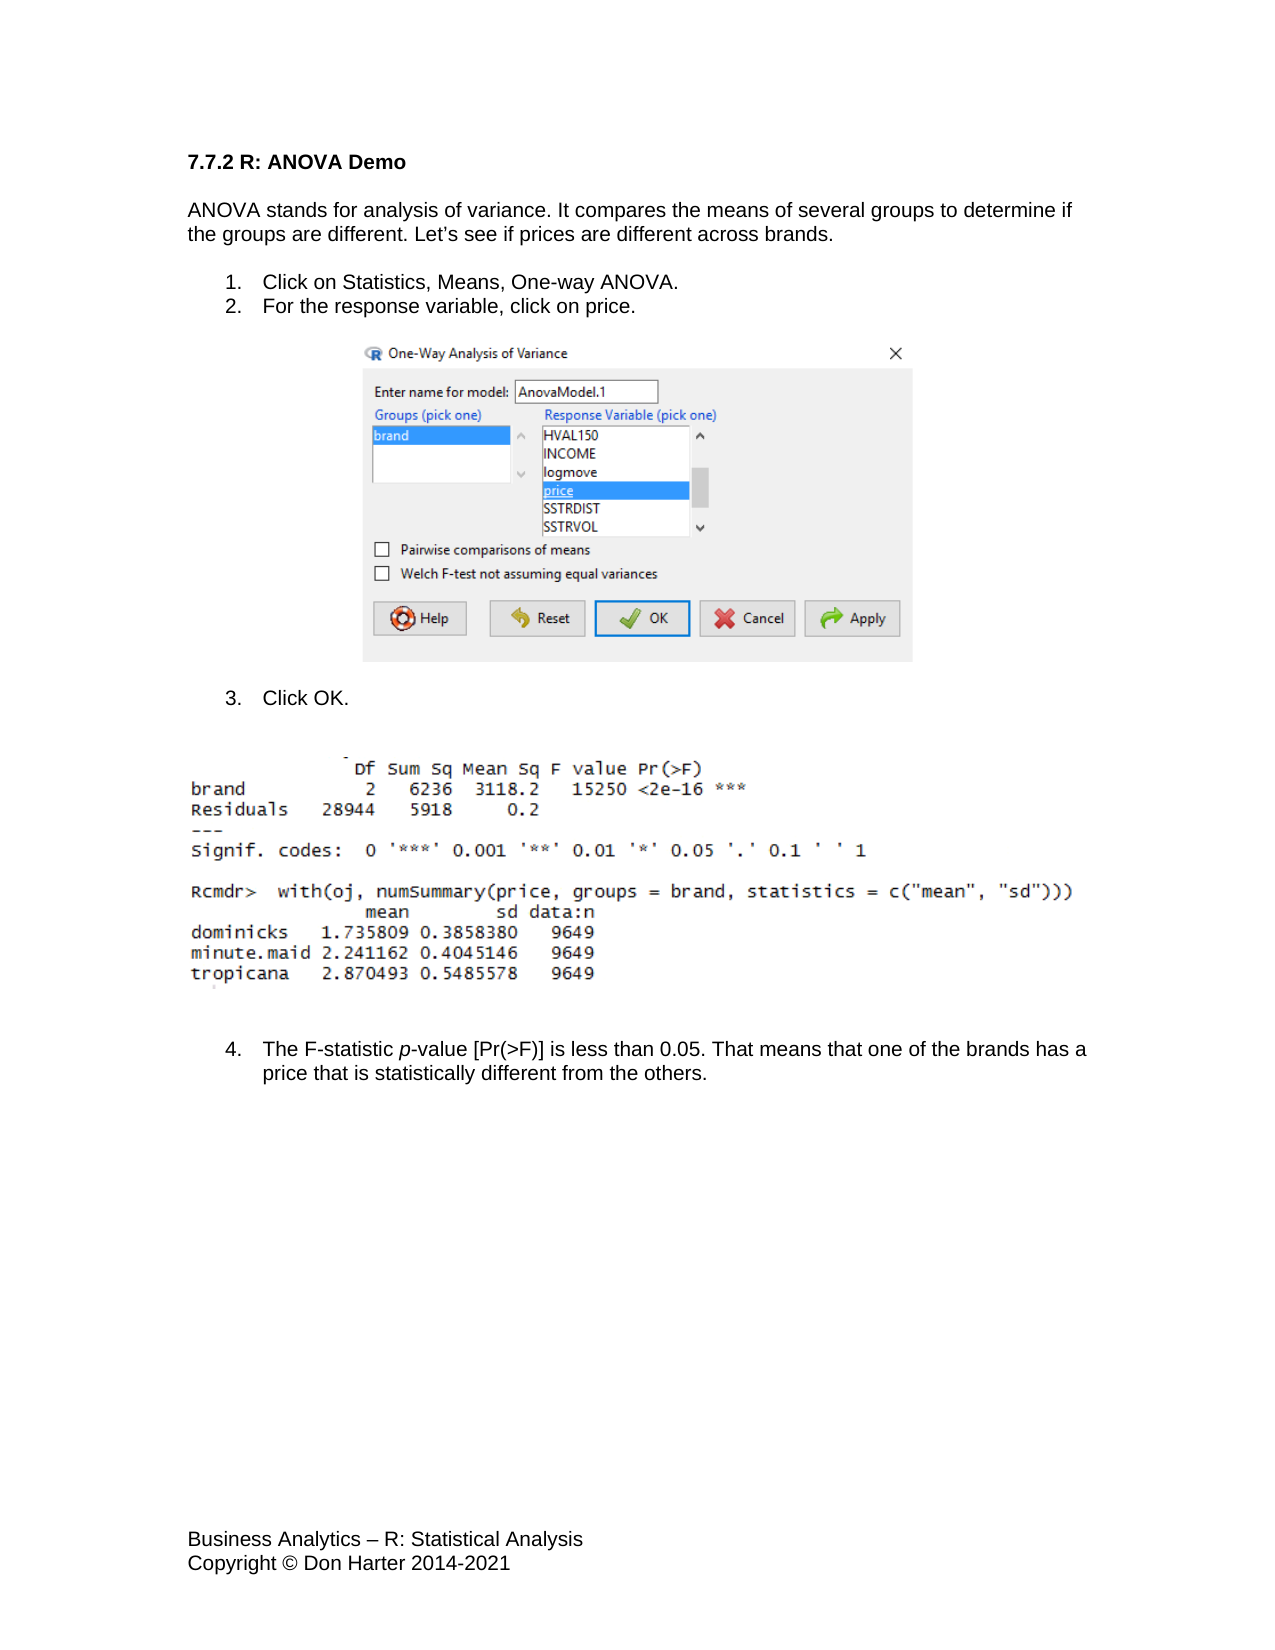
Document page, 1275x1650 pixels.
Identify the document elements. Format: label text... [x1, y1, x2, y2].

list The F-statistic p-value [Pr(>F)] is less than 0.05. That means that one of the brands has a price that is statistically different from the others. [225, 1036, 1087, 1084]
list Click on Statistics, Means, One-way ANOVA. [225, 270, 1087, 294]
picture [362, 341, 913, 662]
list For the response variable, click on price. [225, 294, 1087, 318]
list Click OK. [225, 685, 1087, 709]
text 7.7.2 R: ANOVA Demo [187, 150, 1087, 174]
text ANOVA stands for analysis of variance. It compares the means of several groups to determine if the groups are different. Let’s see if prices are different across brands. [187, 198, 1087, 246]
picture [187, 757, 1088, 989]
